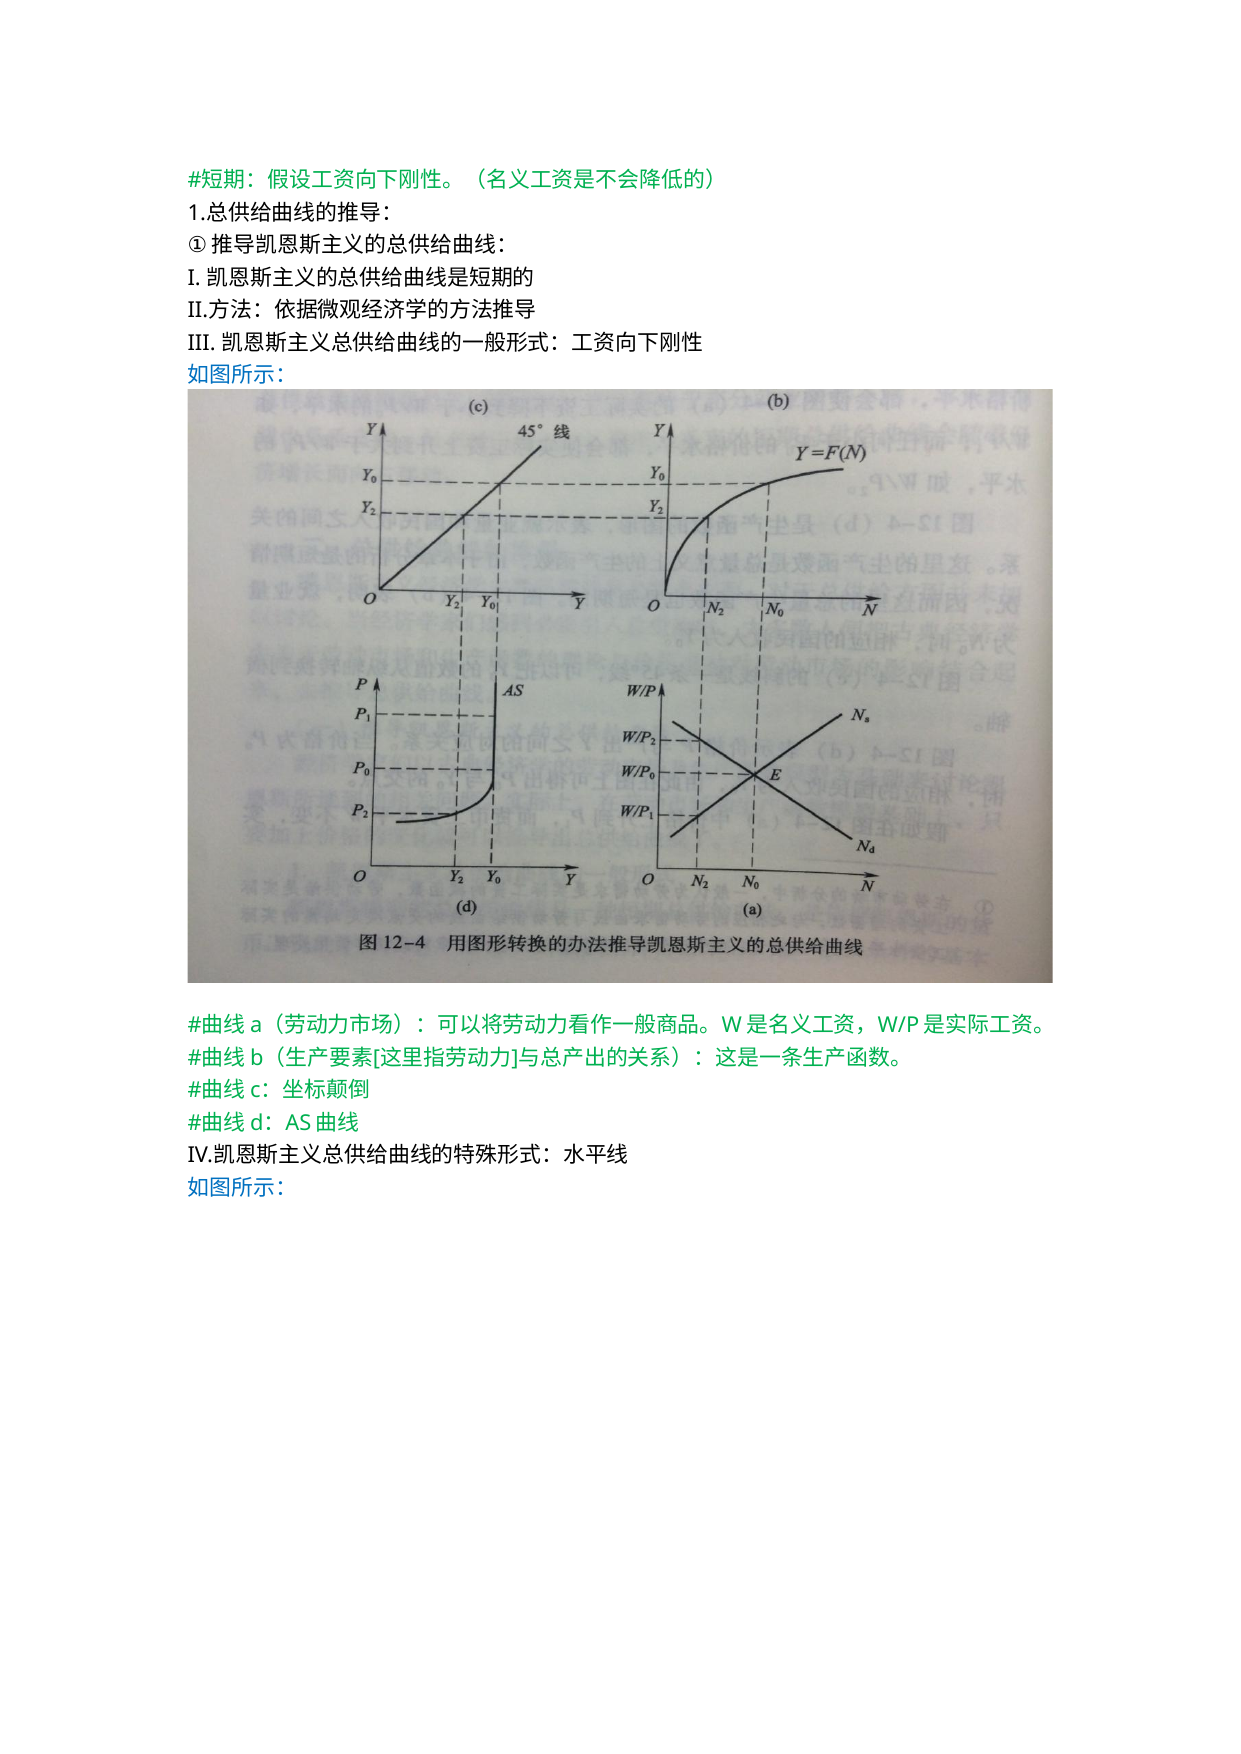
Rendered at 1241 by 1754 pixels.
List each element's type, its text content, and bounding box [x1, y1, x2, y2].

text #曲线d：AS曲线 [187, 1104, 1053, 1137]
text IV.凯恩斯主义总供给曲线的特殊形式：水平线 [187, 1137, 1053, 1169]
text #短期：假设工资向下刚性。（名义工资是不会降低的） [187, 162, 1053, 194]
text 1.总供给曲线的推导： [187, 194, 1053, 227]
text 如图所示： [187, 357, 1053, 389]
text 如图所示： [187, 1169, 1053, 1202]
text I. 凯恩斯主义的总供给曲线是短期的 [187, 259, 1053, 292]
text #曲线c：坐标颠倒 [187, 1072, 1053, 1104]
picture [187, 389, 1053, 983]
text #曲线b（生产要素[这里指劳动力]与总产出的关系）：这是一条生产函数。 [187, 1039, 1053, 1072]
text #曲线a（劳动力市场）：可以将劳动力看作一般商品。W是名义工资，W/P是实际工资。 [187, 1007, 1053, 1039]
text II.方法：依据微观经济学的方法推导 [187, 292, 1053, 324]
text ①推导凯恩斯主义的总供给曲线： [187, 227, 1053, 259]
text III. 凯恩斯主义总供给曲线的一般形式：工资向下刚性 [187, 324, 1053, 357]
